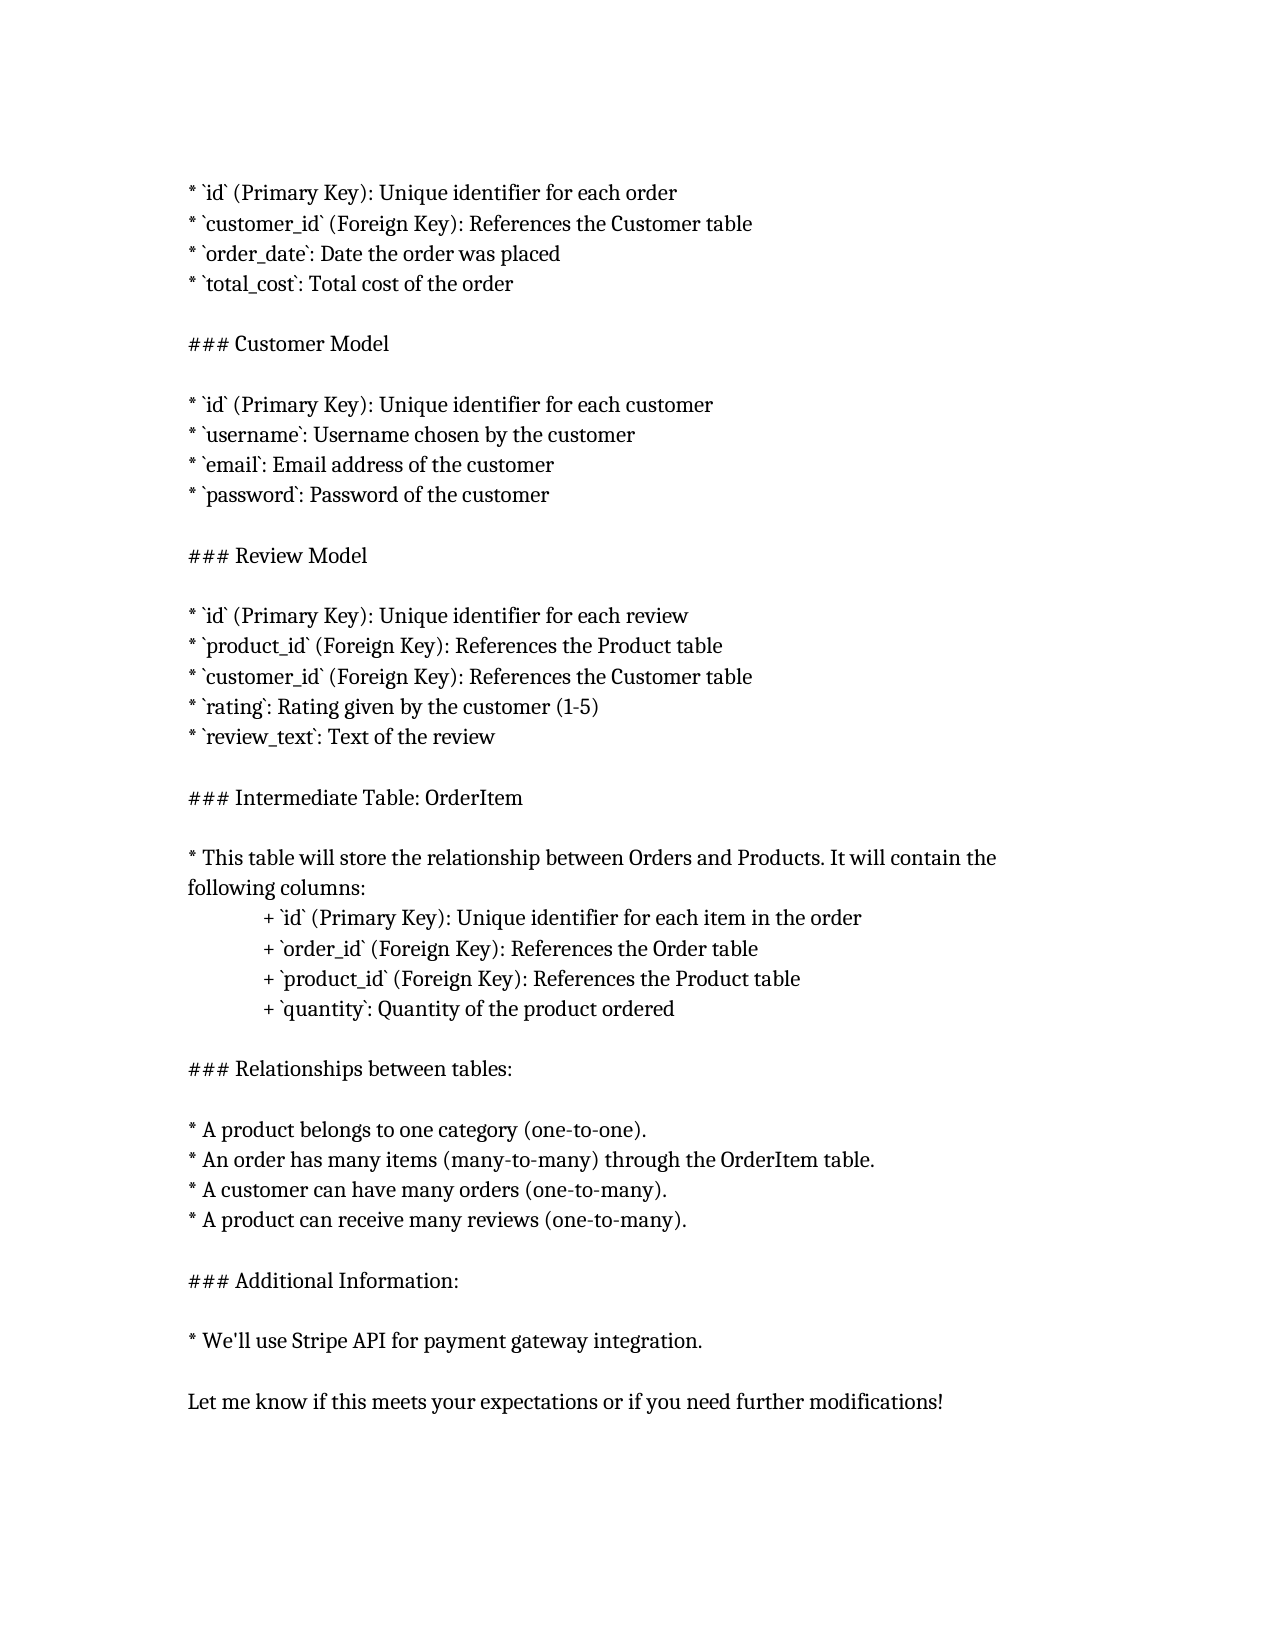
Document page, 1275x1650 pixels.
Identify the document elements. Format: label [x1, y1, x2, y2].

text [187, 150, 1087, 1415]
